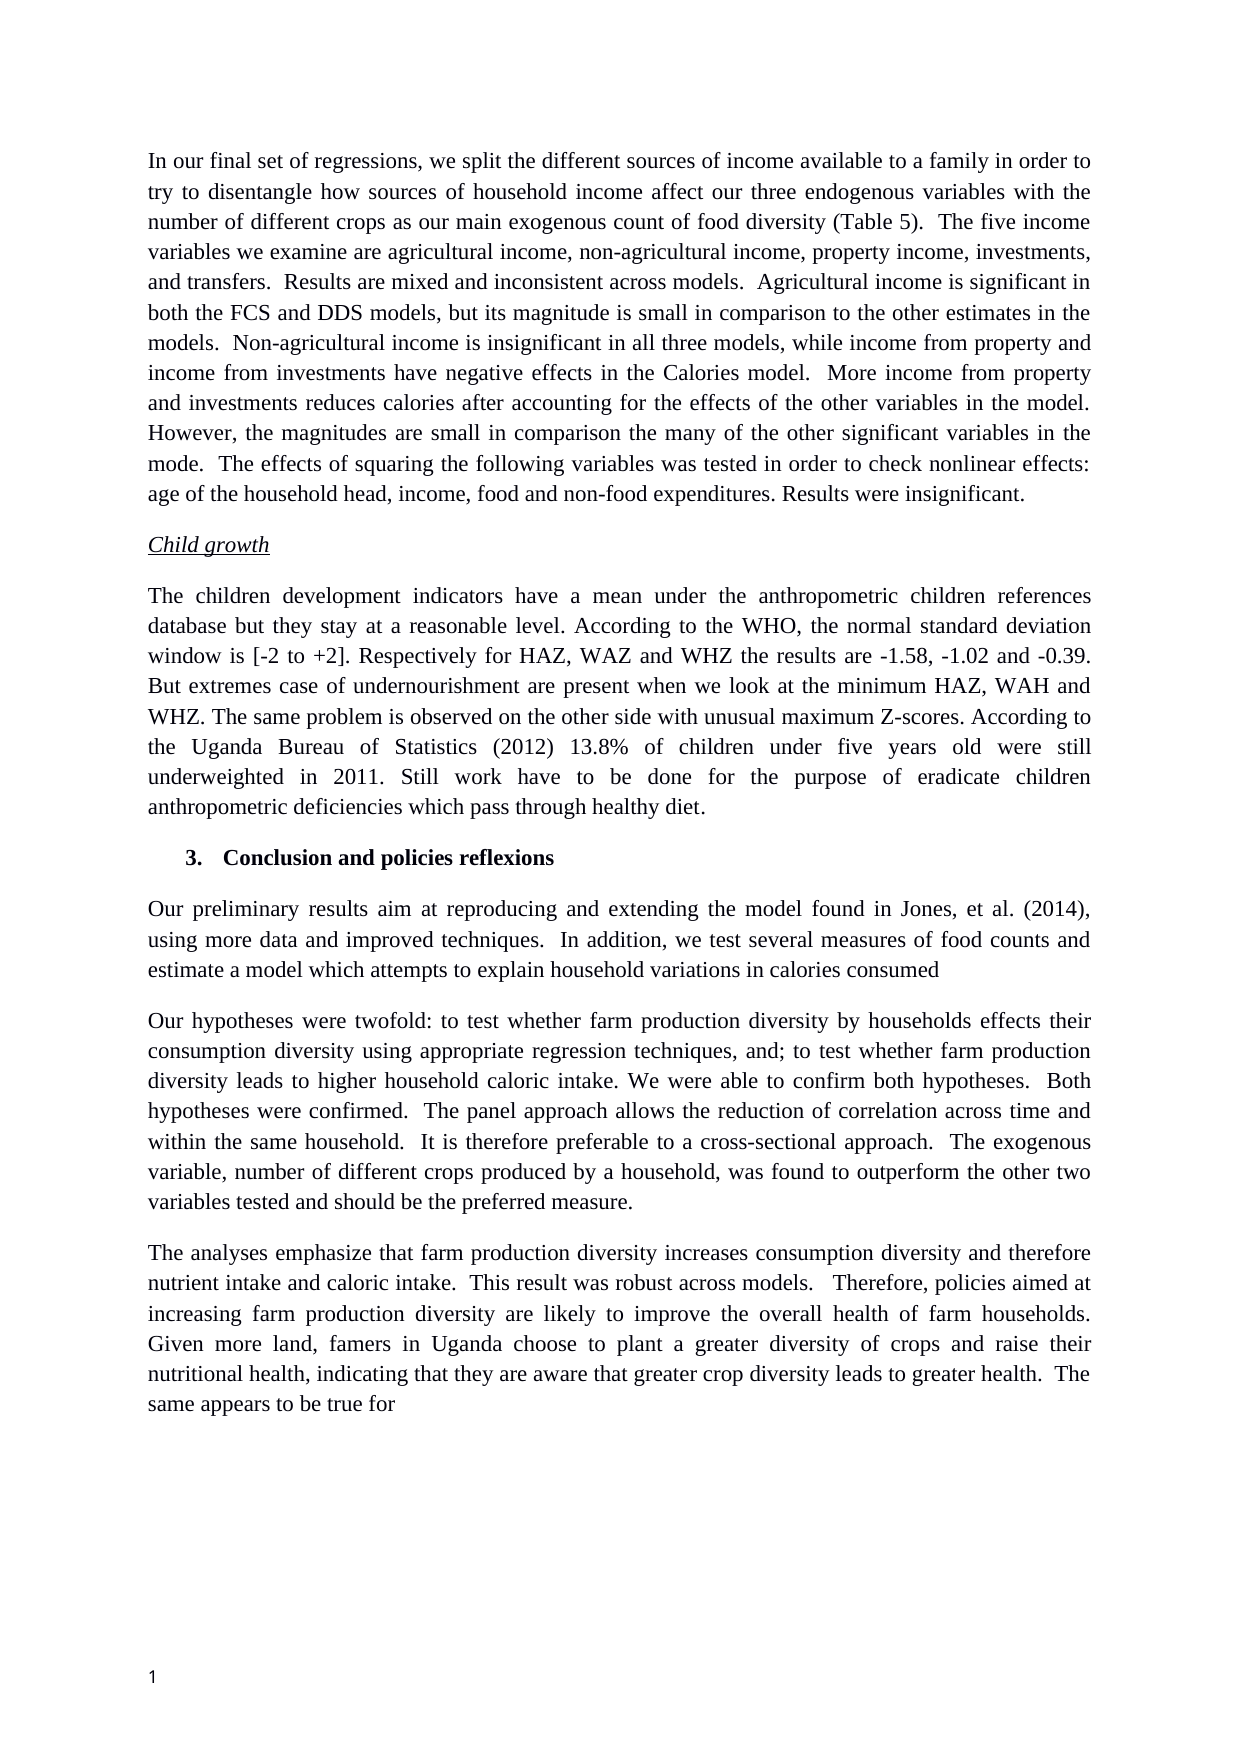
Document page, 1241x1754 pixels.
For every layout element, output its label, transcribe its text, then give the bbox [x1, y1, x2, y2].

text Child growth [148, 531, 1093, 557]
text Our preliminary results aim at reproducing and extending the model found in Jones, et al. (2014), using more data and improved techniques. In addition, we test several measures of food counts and estimate a model which attempts to explain household variations in calories consumed [148, 896, 1093, 982]
text The analyses emphasize that farm production diversity increases consumption diversity and therefore nutrient intake and caloric intake. This result was robust across models. Therefore, policies aimed at increasing farm production diversity are likely to improve the overall health of farm households. Given more land, famers in Uganda choose to plant a greater diversity of crops and raise their nutritional health, indicating that they are aware that greater crop diversity leads to greater health. The same appears to be true for [148, 1239, 1093, 1417]
text Our hypotheses were twofold: to test whether farm production diversity by households effects their consumption diversity using appropriate regression techniques, and; to test whether farm production diversity leads to higher household caloric intake. We were able to confirm both hypotheses. Both hypotheses were confirmed. The panel approach allows the reduction of correlation across time and within the same household. It is therefore preferable to a cross-sectional approach. The exogenous variable, number of different crops produced by a household, was found to outperform the other two variables tested and should be the preferred measure. [148, 1007, 1093, 1214]
list Conclusion and policies reflexions [185, 844, 1093, 871]
text In our final set of regressions, we split the different sources of income available to a family in order to try to disentangle how sources of household income affect our three endogenous variables with the number of different crops as our main exogenous count of food diversity (Table 5). The five income variables we examine are agricultural income, non-agricultural income, property income, investments, and transfers. Results are mixed and inconsistent across models. Agricultural income is significant in both the FCS and DDS models, but its magnitude is small in comparison to the other estimates in the models. Non-agricultural income is insignificant in all three models, while income from property and income from investments have negative effects in the Calories model. More income from property and investments reduces calories after accounting for the effects of the other variables in the model. However, the magnitudes are small in comparison the many of the other significant variables in the mode. The effects of squaring the following variables was tested in order to check nonlinear effects: age of the household head, income, food and non-food expenditures. Results were insignificant. [148, 148, 1093, 506]
text The children development indicators have a mean under the anthropometric children references database but they stay at a reasonable level. According to the WHO, the normal standard deviation window is [-2 to +2]. Respectively for HAZ, WAZ and WHZ the results are -1.58, -1.02 and -0.39. But extremes case of undernourishment are present when we look at the minimum HAZ, WAH and WHZ. The same problem is observed on the other side with unusual maximum Z-scores. According to the Uganda Bureau of Statistics (2012) 13.8% of children under five years old were still underweighted in 2011. Still work have to be done for the purpose of eradicate children anthropometric deficiencies which pass through healthy diet. [148, 582, 1093, 820]
